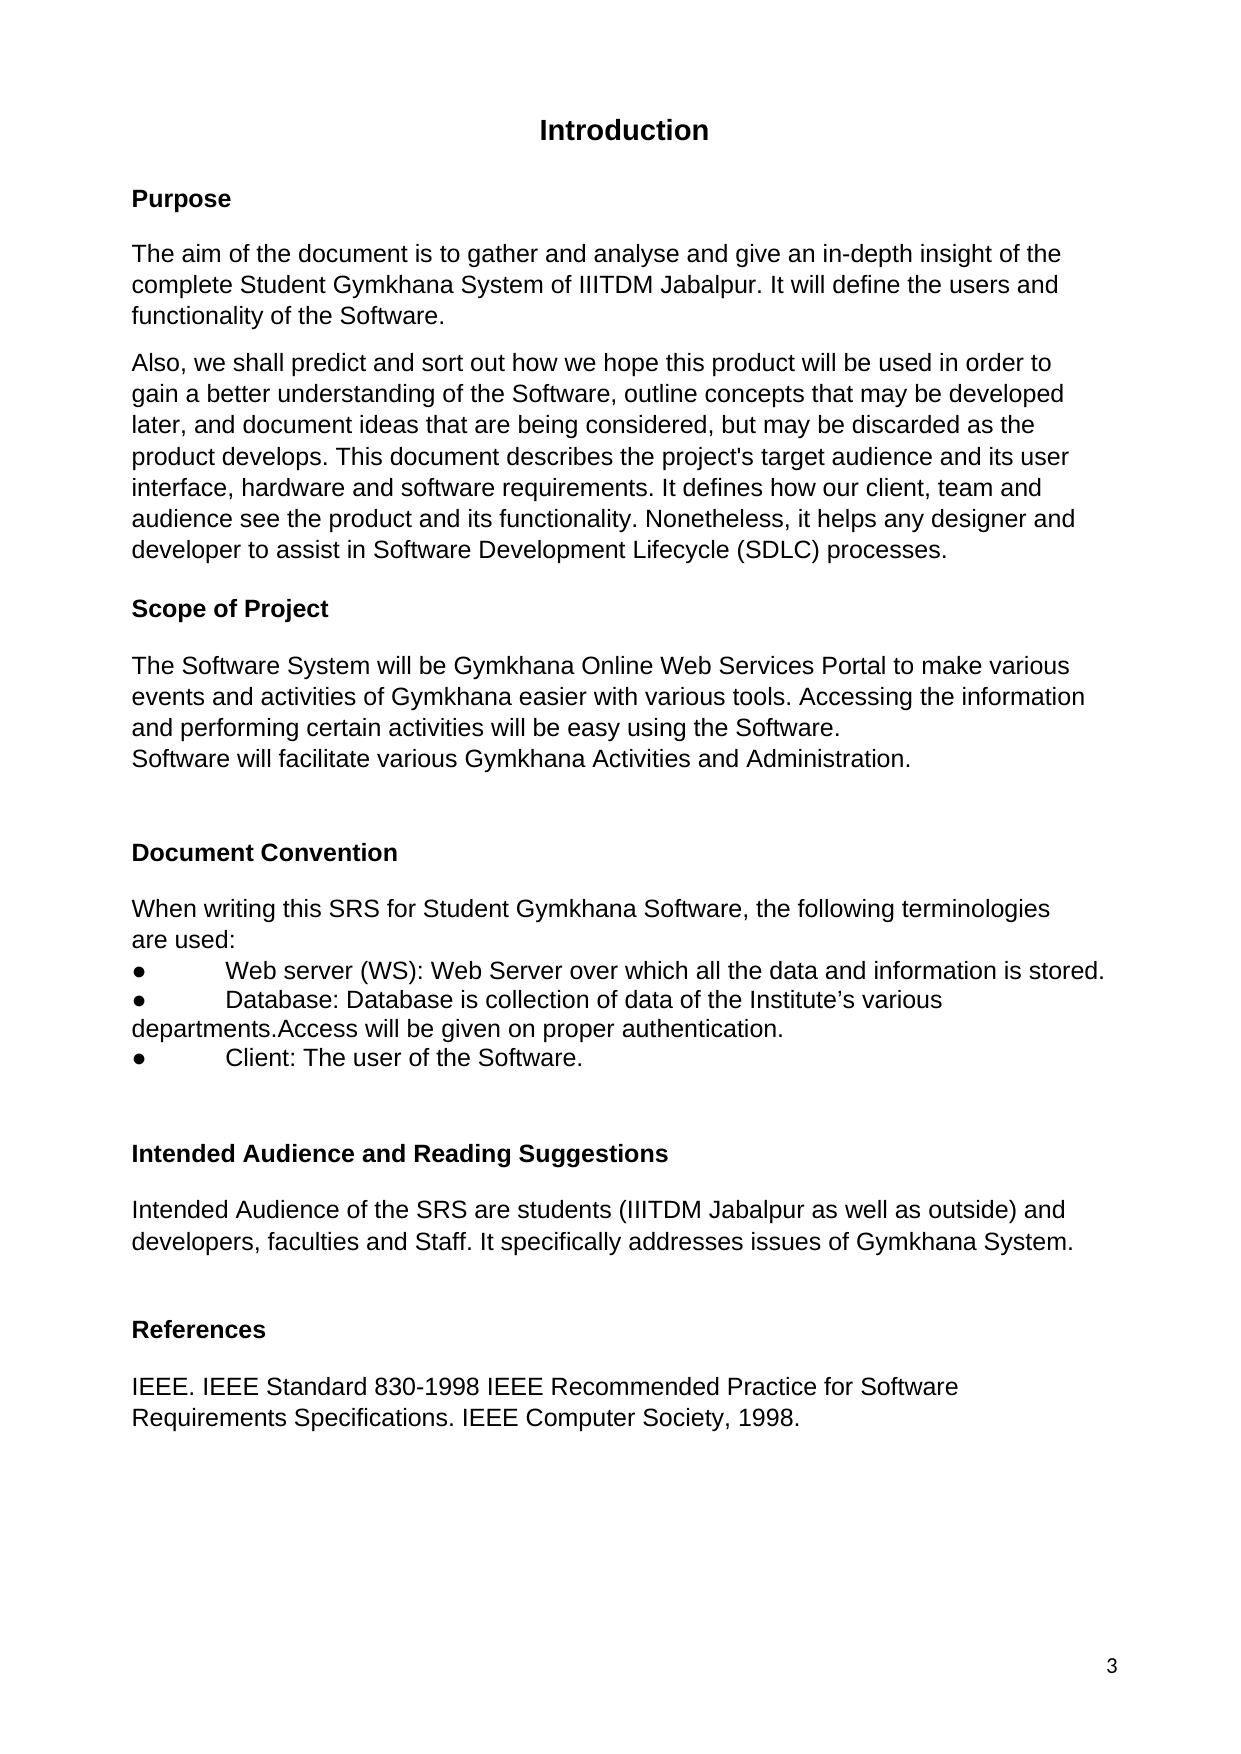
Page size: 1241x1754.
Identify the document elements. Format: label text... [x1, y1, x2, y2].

subtitle Document Convention [131, 837, 1117, 866]
subtitle Scope of Project [131, 594, 1117, 623]
subtitle Introduction [131, 113, 1117, 146]
text The Software System will be Gymkhana Online Web Services Portal to make various events and activities of Gymkhana easier with various tools. Accessing the information and performing certain activities will be easy using the Software. [131, 651, 1089, 742]
text The aim of the document is to gather and analyse and give an in-depth insight of the complete Student Gymkhana System of IIITDM Jabalpur. It will define the users and functionality of the Software. [131, 239, 1089, 330]
text Intended Audience of the SRS are students (IIITDM Jabalpur as well as outside) and developers, faculties and Staff. It specifically addresses issues of Gymkhana System. [131, 1196, 1105, 1255]
text Also, we shall predict and sort out how we hope this product will be used in order to gain a better understanding of the Software, outline concepts that may be developed later, and document ideas that are being considered, but may be discarded as the product develops. This document describes the project's target audience and its user interface, hardware and software requirements. It defines how our client, team and audience see the product and its functionality. Nonetheless, it helps any designer and developer to assist in Software Development Lifecycle (SDLC) processes. [131, 348, 1105, 563]
list Client: The user of the Software. [131, 1043, 1117, 1071]
list Web server (WS): Web Server over which all the data and information is stored. [131, 956, 1117, 985]
subtitle Intended Audience and Reading Suggestions [131, 1139, 1117, 1167]
list Database: Database is collection of data of the Institute’s various departments.Access will be given on proper authentication. [131, 985, 1117, 1043]
text When writing this SRS for Student Gymkhana Software, the following terminologies are used: [131, 894, 1089, 954]
text IEEE. IEEE Standard 830-1998 IEEE Recommended Practice for Software Requirements Specifications. IEEE Computer Society, 1998. [131, 1372, 1105, 1431]
text Software will facilitate various Gymkhana Activities and Administration. [131, 744, 1089, 773]
subtitle References [131, 1315, 1117, 1344]
subtitle Purpose [131, 184, 1117, 212]
